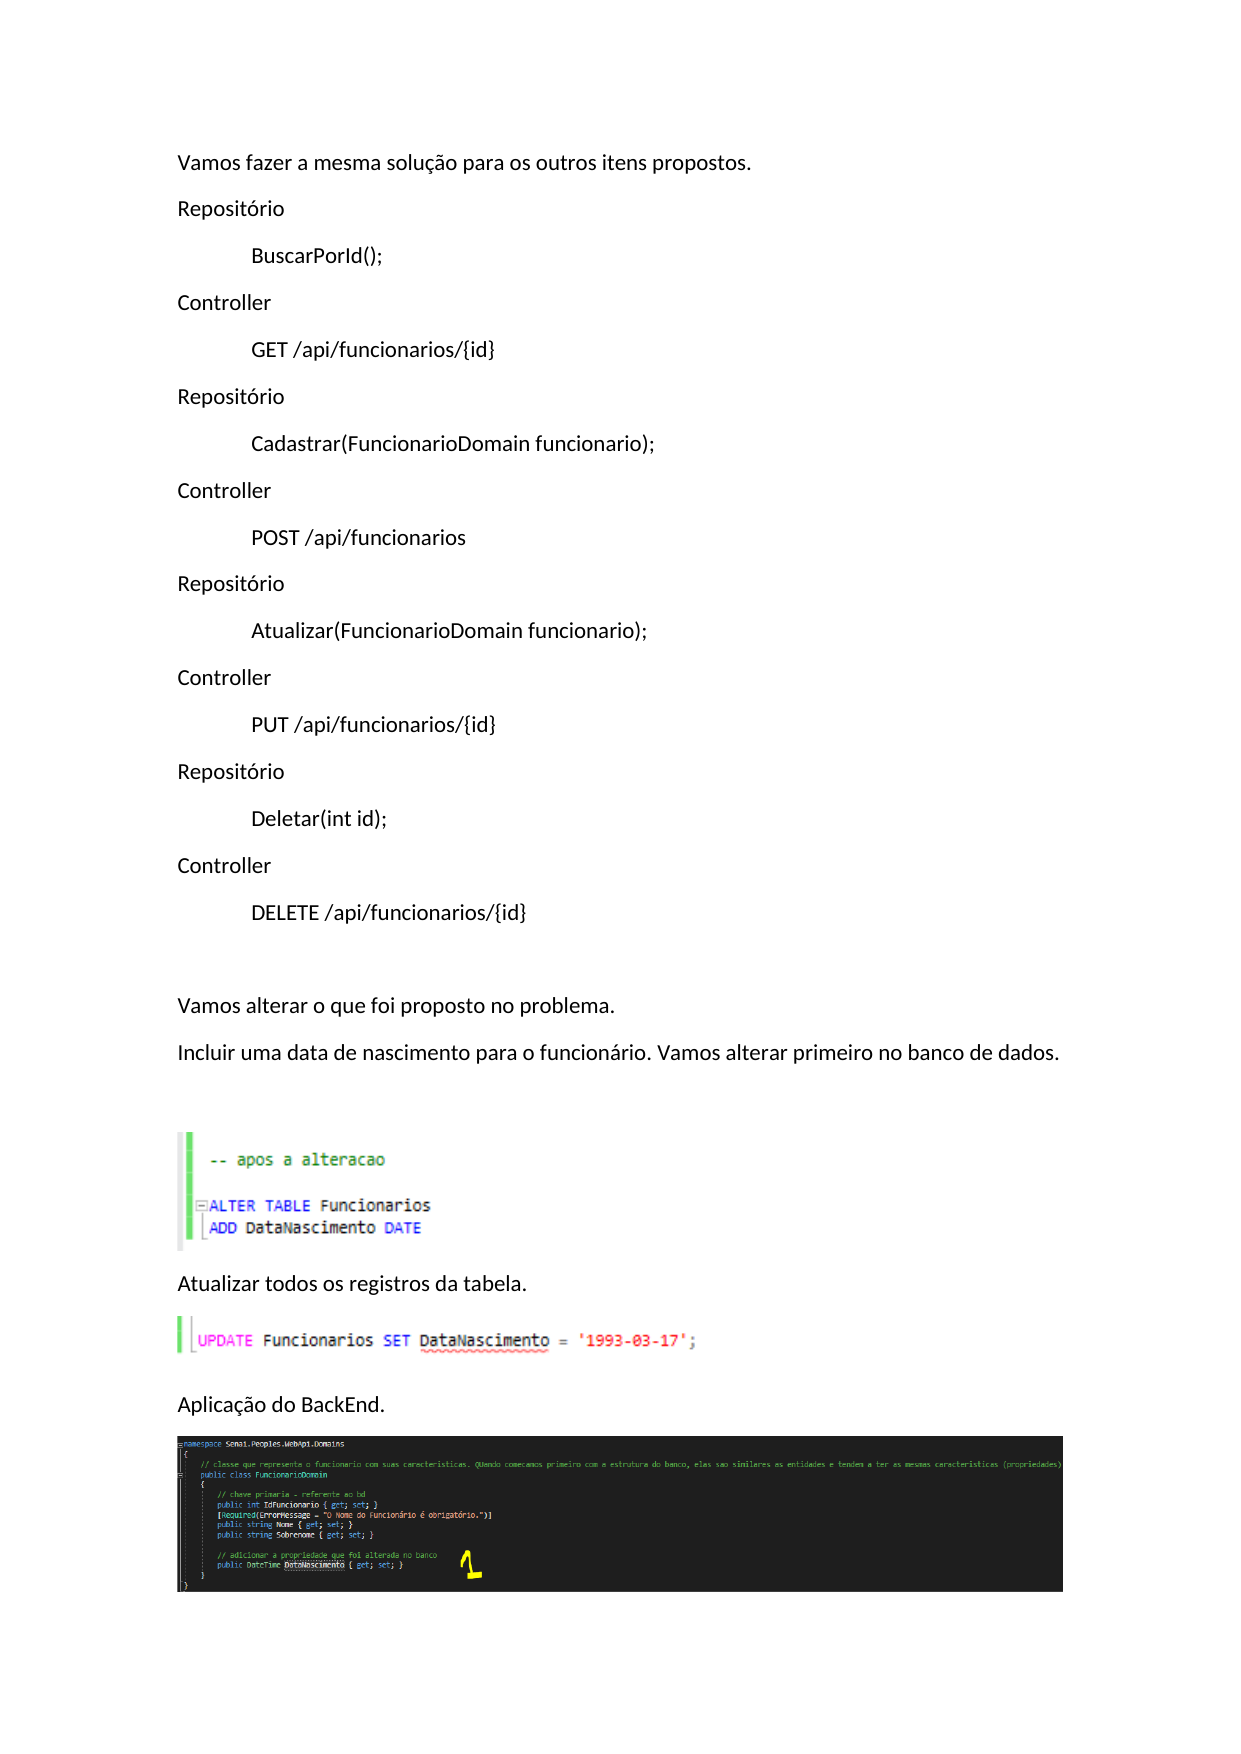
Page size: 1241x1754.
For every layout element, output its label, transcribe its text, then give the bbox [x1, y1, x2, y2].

text DELETE /api/funcionarios/{id} [177, 898, 1063, 926]
picture [177, 1132, 443, 1251]
text Repositório [177, 569, 1063, 597]
text Controller [177, 663, 1063, 691]
text Aplicação do BackEnd. [177, 1390, 1063, 1418]
text Deletar(int id); [177, 804, 1063, 832]
text PUT /api/funcionarios/{id} [177, 710, 1063, 738]
text Repositório [177, 382, 1063, 410]
text Repositório [177, 757, 1063, 785]
text Atualizar todos os registros da tabela. [177, 1269, 1063, 1298]
text Cadastrar(FuncionarioDomain funcionario); [177, 429, 1063, 457]
text BuscarPorId(); [177, 241, 1063, 269]
text Controller [177, 476, 1063, 504]
text Incluir uma data de nascimento para o funcionário. Vamos alterar primeiro no banco de dados. [177, 1038, 1063, 1066]
text GET /api/funcionarios/{id} [177, 335, 1063, 363]
text Controller [177, 288, 1063, 316]
text POST /api/funcionarios [177, 523, 1063, 551]
picture [177, 1316, 709, 1372]
text Atualizar(FuncionarioDomain funcionario); [177, 616, 1063, 644]
text Controller [177, 851, 1063, 879]
text Repositório [177, 194, 1063, 222]
text Vamos fazer a mesma solução para os outros itens propostos. [177, 148, 1063, 176]
text Vamos alterar o que foi proposto no problema. [177, 991, 1063, 1019]
picture [177, 1436, 1063, 1592]
